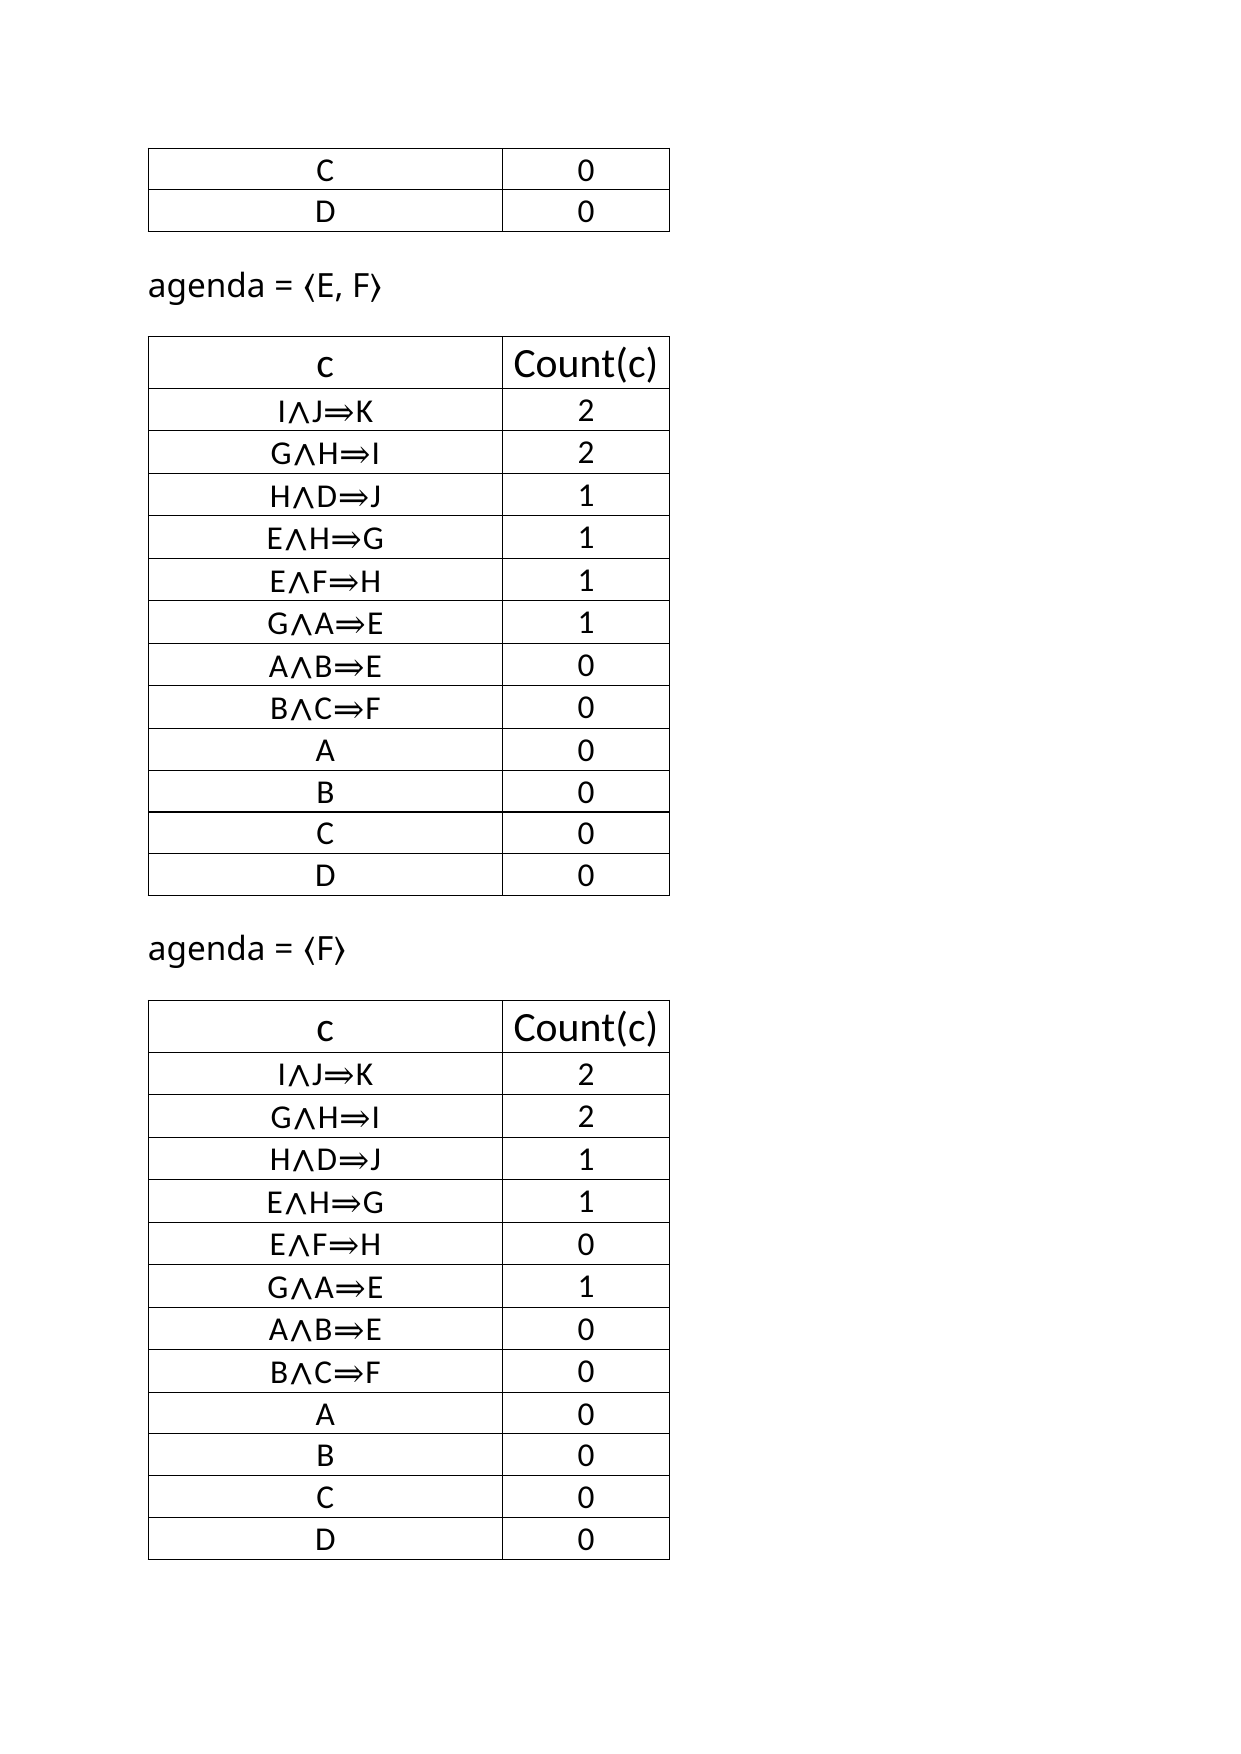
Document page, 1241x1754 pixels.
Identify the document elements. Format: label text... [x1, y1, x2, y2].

table_cell D [149, 190, 502, 231]
table_cell A [149, 729, 502, 769]
table_cell 0 [503, 149, 669, 189]
table_cell 0 [503, 1434, 669, 1475]
table_cell G∧A⇒E [149, 1265, 502, 1307]
table_cell B [149, 771, 502, 811]
table_cell G∧H⇒I [149, 1095, 502, 1137]
table_cell 0 [503, 1350, 669, 1392]
table_header c [149, 1001, 502, 1052]
table_cell 0 [503, 1223, 669, 1264]
table_cell 0 [503, 190, 669, 231]
table_cell 0 [503, 1518, 669, 1559]
table_cell 0 [503, 644, 669, 685]
table_cell 2 [503, 431, 669, 473]
table_cell 1 [503, 1138, 669, 1179]
table_cell C [149, 1476, 502, 1517]
table_cell G∧H⇒I [149, 431, 502, 473]
table_cell 1 [503, 1265, 669, 1307]
table_cell 1 [503, 1180, 669, 1222]
table_header c [149, 337, 502, 388]
table_cell 0 [503, 771, 669, 811]
table_cell E∧F⇒H [149, 559, 502, 600]
table_cell 2 [503, 389, 669, 430]
table_cell E∧F⇒H [149, 1223, 502, 1264]
table_cell B [149, 1434, 502, 1475]
table_cell H∧D⇒J [149, 474, 502, 515]
text agenda = ⟨F⟩ [148, 925, 1093, 971]
table_cell E∧H⇒G [149, 516, 502, 558]
table_cell 1 [503, 601, 669, 643]
table_cell 1 [503, 559, 669, 600]
table_cell A∧B⇒E [149, 1308, 502, 1349]
table_cell A [149, 1393, 502, 1433]
table_cell 0 [503, 1476, 669, 1517]
table_cell 0 [503, 1308, 669, 1349]
table_header Count(c) [503, 337, 669, 388]
table_cell B∧C⇒F [149, 686, 502, 728]
table_cell H∧D⇒J [149, 1138, 502, 1179]
table_cell G∧A⇒E [149, 601, 502, 643]
table_cell I∧J⇒K [149, 389, 502, 430]
table_header Count(c) [503, 1001, 669, 1052]
table_cell 2 [503, 1095, 669, 1137]
table_cell B∧C⇒F [149, 1350, 502, 1392]
table_cell 2 [503, 1053, 669, 1094]
table_cell 0 [503, 729, 669, 769]
table_cell E∧H⇒G [149, 1180, 502, 1222]
table_cell 0 [503, 854, 669, 895]
table_cell D [149, 854, 502, 895]
table_cell 1 [503, 474, 669, 515]
text agenda = ⟨E, F⟩ [148, 261, 1093, 307]
table_cell D [149, 1518, 502, 1559]
table_cell 1 [503, 516, 669, 558]
table_cell C [149, 149, 502, 189]
table_cell A∧B⇒E [149, 644, 502, 685]
table_cell 0 [503, 813, 669, 853]
table_cell 0 [503, 1393, 669, 1433]
table_cell 0 [503, 686, 669, 728]
table_cell I∧J⇒K [149, 1053, 502, 1094]
table_cell C [149, 813, 502, 853]
